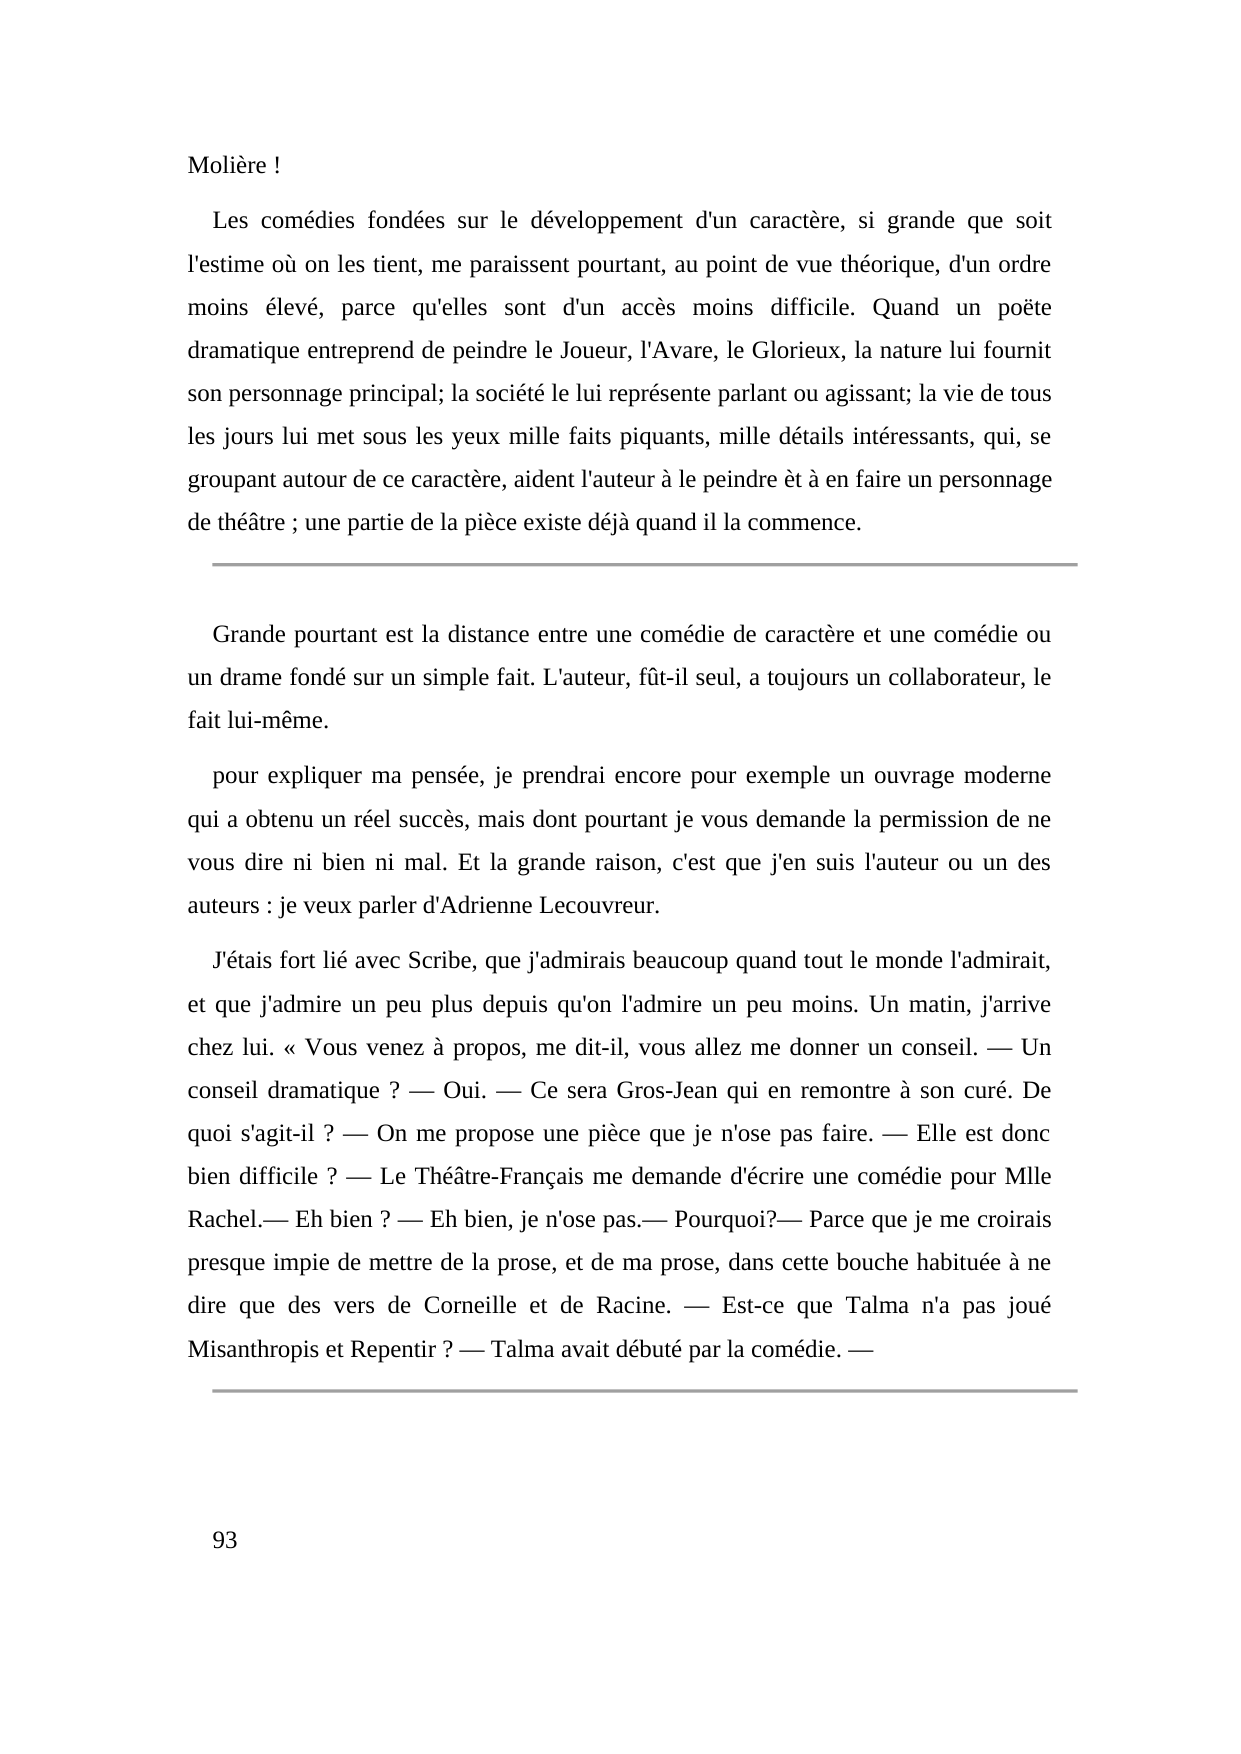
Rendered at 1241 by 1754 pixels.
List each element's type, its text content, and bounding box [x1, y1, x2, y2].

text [187, 150, 1053, 179]
text pour expliquer ma pensée, je prendrai encore pour exemple un ouvrage moderne qui a obtenu un réel succès, mais dont pourtant je vous demande la permission de ne vous dire ni bien ni mal. Et la grande raison, c'est que j'en suis l'auteur ou un des auteurs : je veux parler d'Adrienne Lecouvreur. [187, 761, 1053, 919]
text J'étais fort lié avec Scribe, que j'admirais beaucoup quand tout le monde l'admirait, et que j'admire un peu plus depuis qu'on l'admire un peu moins. Un matin, j'arrive chez lui. « Vous venez à propos, me dit-il, vous allez me donner un conseil. — Un conseil dramatique ? — Oui. — Ce sera Gros-Jean qui en remontre à son curé. De quoi s'agit-il ? — On me propose une pièce que je n'ose pas faire. — Elle est donc bien difficile ? — Le Théâtre-Français me demande d'écrire une comédie pour Mlle Rachel.— Eh bien ? — Eh bien, je n'ose pas.— Pourquoi?— Parce que je me croirais presque impie de mettre de la prose, et de ma prose, dans cette bouche habituée à ne dire que des vers de Corneille et de Racine. — Est-ce que Talma n'a pas joué Misanthropis et Repentir ? — Talma avait débuté par la comédie. — [187, 946, 1053, 1362]
text Les comédies fondées sur le développement d'un caractère, si grande que soit l'estime où on les tient, me paraissent pourtant, au point de vue théorique, d'un ordre moins élevé, parce qu'elles sont d'un accès moins difficile. Quand un poëte dramatique entreprend de peindre le Joueur, l'Avare, le Glorieux, la nature lui fournit son personnage principal; la société le lui représente parlant ou agissant; la vie de tous les jours lui met sous les yeux mille faits piquants, mille détails intéressants, qui, se groupant autour de ce caractère, aident l'auteur à le peindre èt à en faire un personnage de théâtre ; une partie de la pièce existe déjà quand il la commence. [187, 206, 1053, 536]
text Grande pourtant est la distance entre une comédie de caractère et une comédie ou un drame fondé sur un simple fait. L'auteur, fût-il seul, a toujours un collaborateur, le fait lui-même. [187, 619, 1053, 734]
